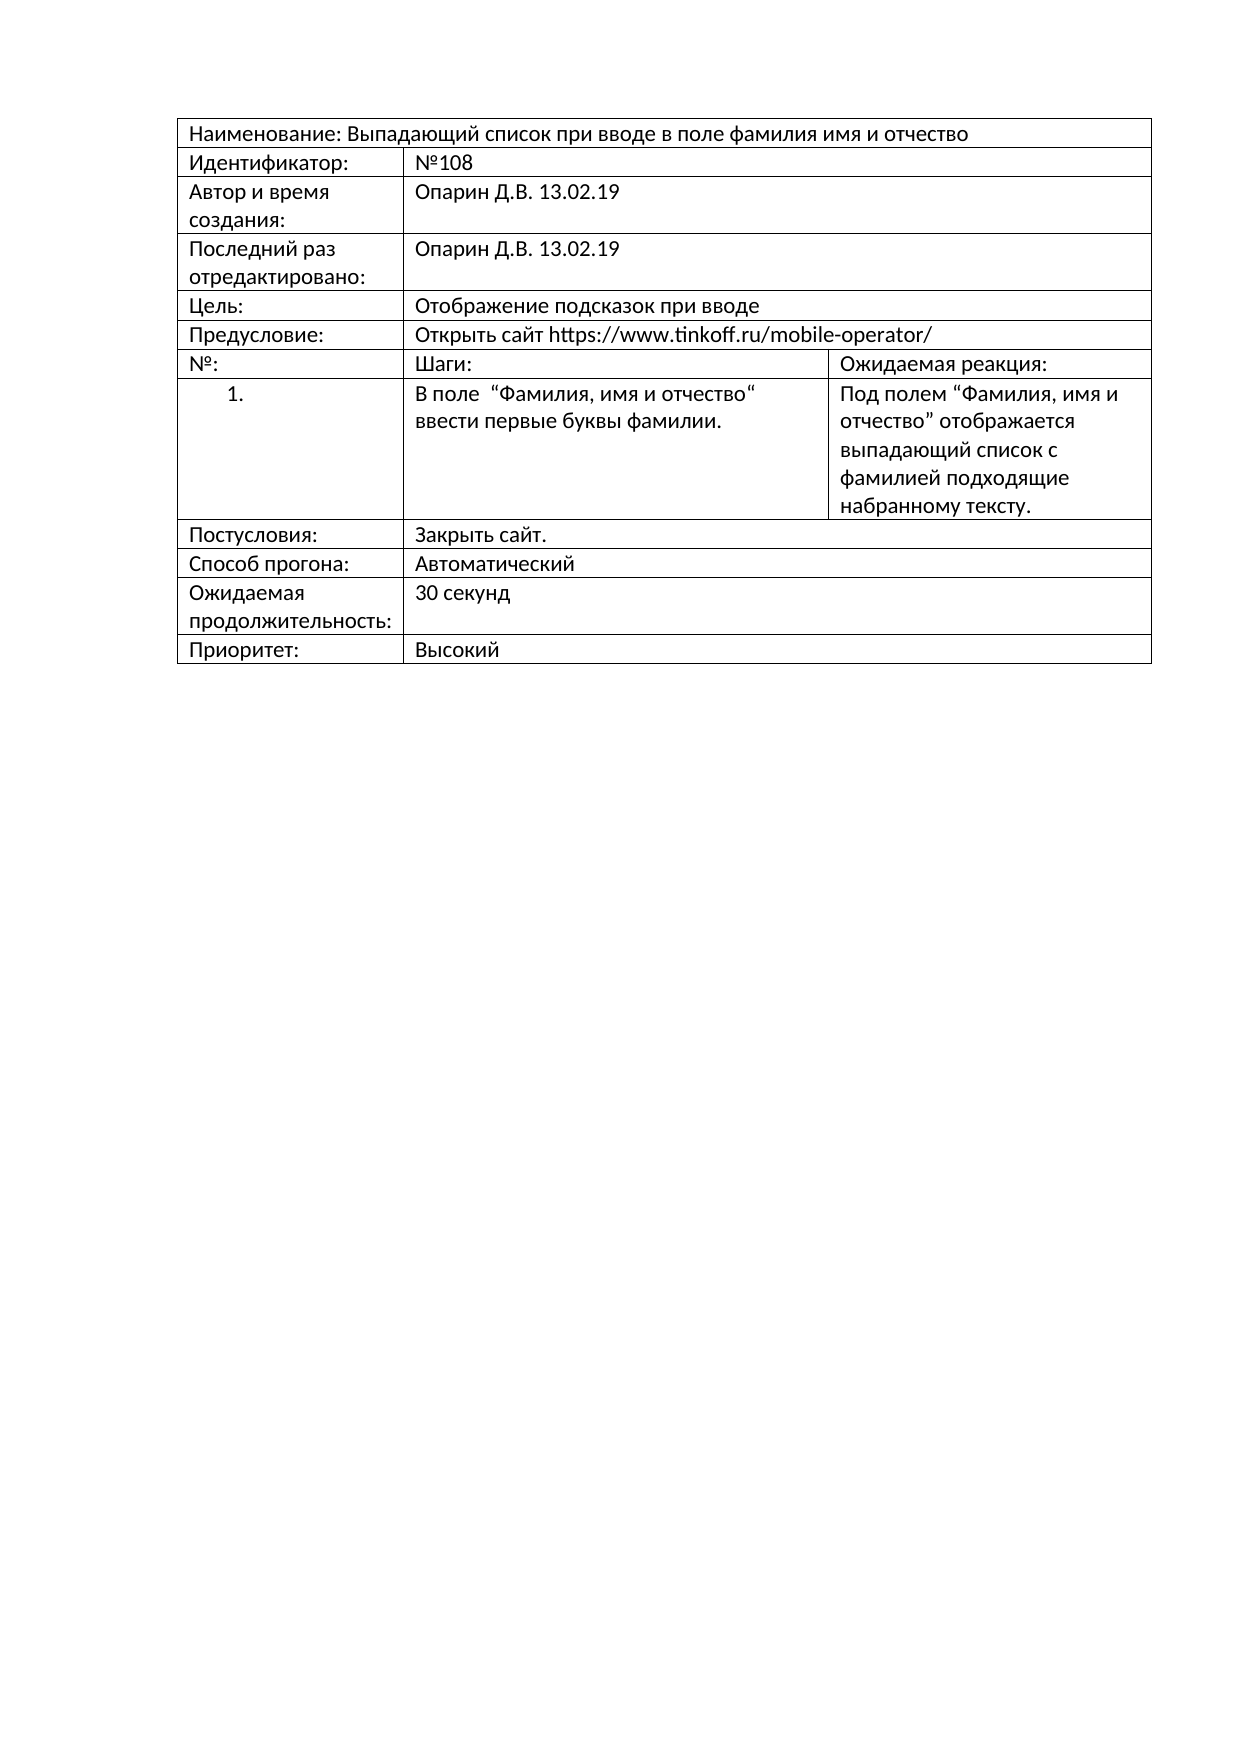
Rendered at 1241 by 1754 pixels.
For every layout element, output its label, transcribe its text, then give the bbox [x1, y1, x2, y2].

table_cell Опарин Д.В. 13.02.19 [404, 234, 1151, 290]
table_cell Цель: [178, 291, 403, 319]
table_cell Открыть сайт https://www.tinkoff.ru/mobile-operator/ [404, 321, 1151, 348]
table_cell Под полем “Фамилия, имя и отчество” отображается выпадающий список с фамилией подходящие набранному тексту. [829, 379, 1151, 519]
table_cell 30 секунд [404, 578, 1151, 634]
table_cell Автор и время создания: [178, 177, 403, 233]
table_cell Шаги: [404, 350, 828, 378]
table_cell В поле “Фамилия, имя и отчество“ ввести первые буквы фамилии. [404, 379, 828, 519]
table_cell Постусловия: [178, 520, 403, 548]
table_cell №108 [404, 148, 1151, 176]
table_cell Отображение подсказок при вводе [404, 291, 1151, 319]
table_cell Предусловие: [178, 321, 403, 348]
table_header Наименование: Выпадающий список при вводе в поле фамилия имя и отчество [178, 119, 1151, 147]
table_cell Высокий [404, 635, 1151, 663]
table_cell [178, 379, 403, 519]
table_cell Последний раз отредактировано: [178, 234, 403, 290]
table_cell №: [178, 350, 403, 378]
table_cell Приоритет: [178, 635, 403, 663]
table_cell Идентификатор: [178, 148, 403, 176]
table_cell Ожидаемая реакция: [829, 350, 1151, 378]
table_cell Автоматический [404, 549, 1151, 577]
table_cell Способ прогона: [178, 549, 403, 577]
table_cell Опарин Д.В. 13.02.19 [404, 177, 1151, 233]
table_cell Закрыть сайт. [404, 520, 1151, 548]
table_cell Ожидаемая продолжительность: [178, 578, 403, 634]
